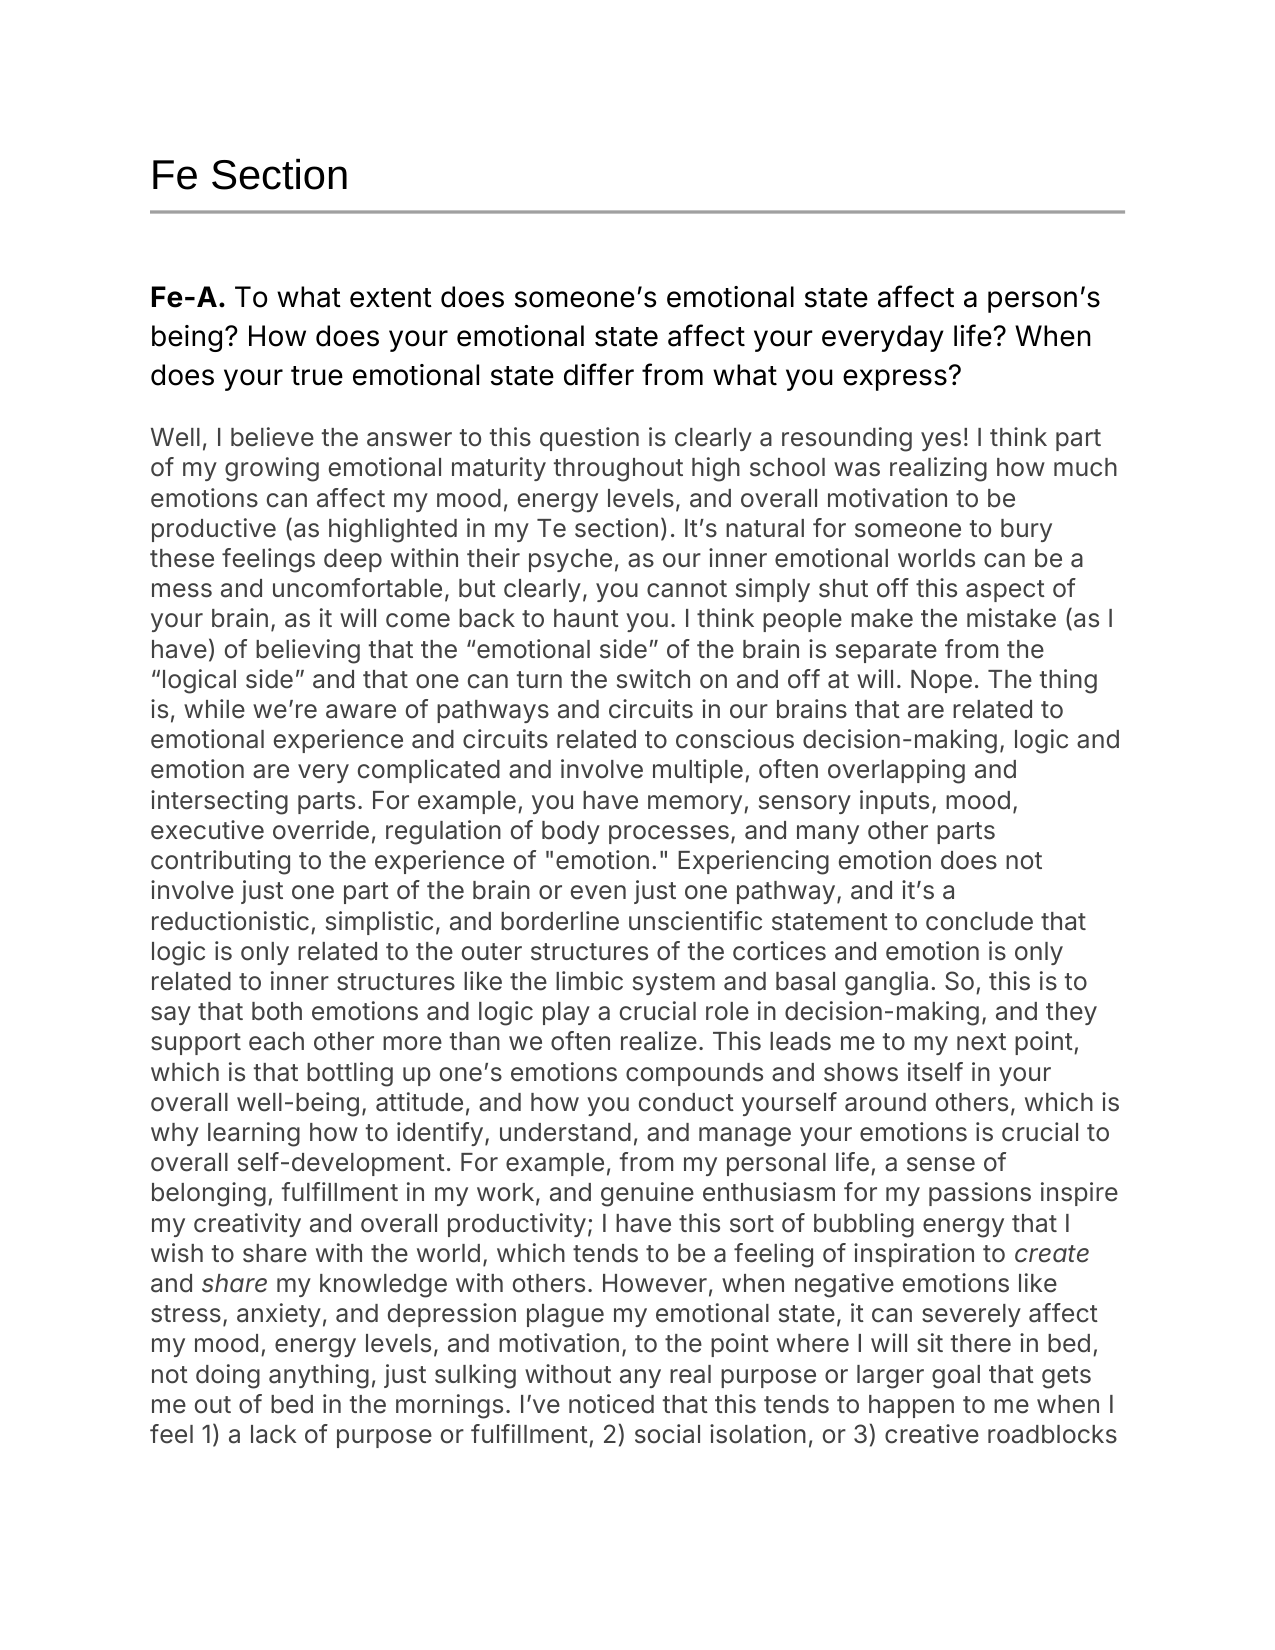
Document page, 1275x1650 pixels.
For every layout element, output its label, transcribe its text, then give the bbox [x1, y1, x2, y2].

subtitle Fe Section [150, 150, 1125, 198]
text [150, 422, 1125, 1449]
text Fe-A. To what extent does someone’s emotional state affect a person’s being? How does your emotional state affect your everyday life? When does your true emotional state differ from what you express? [150, 280, 1125, 392]
